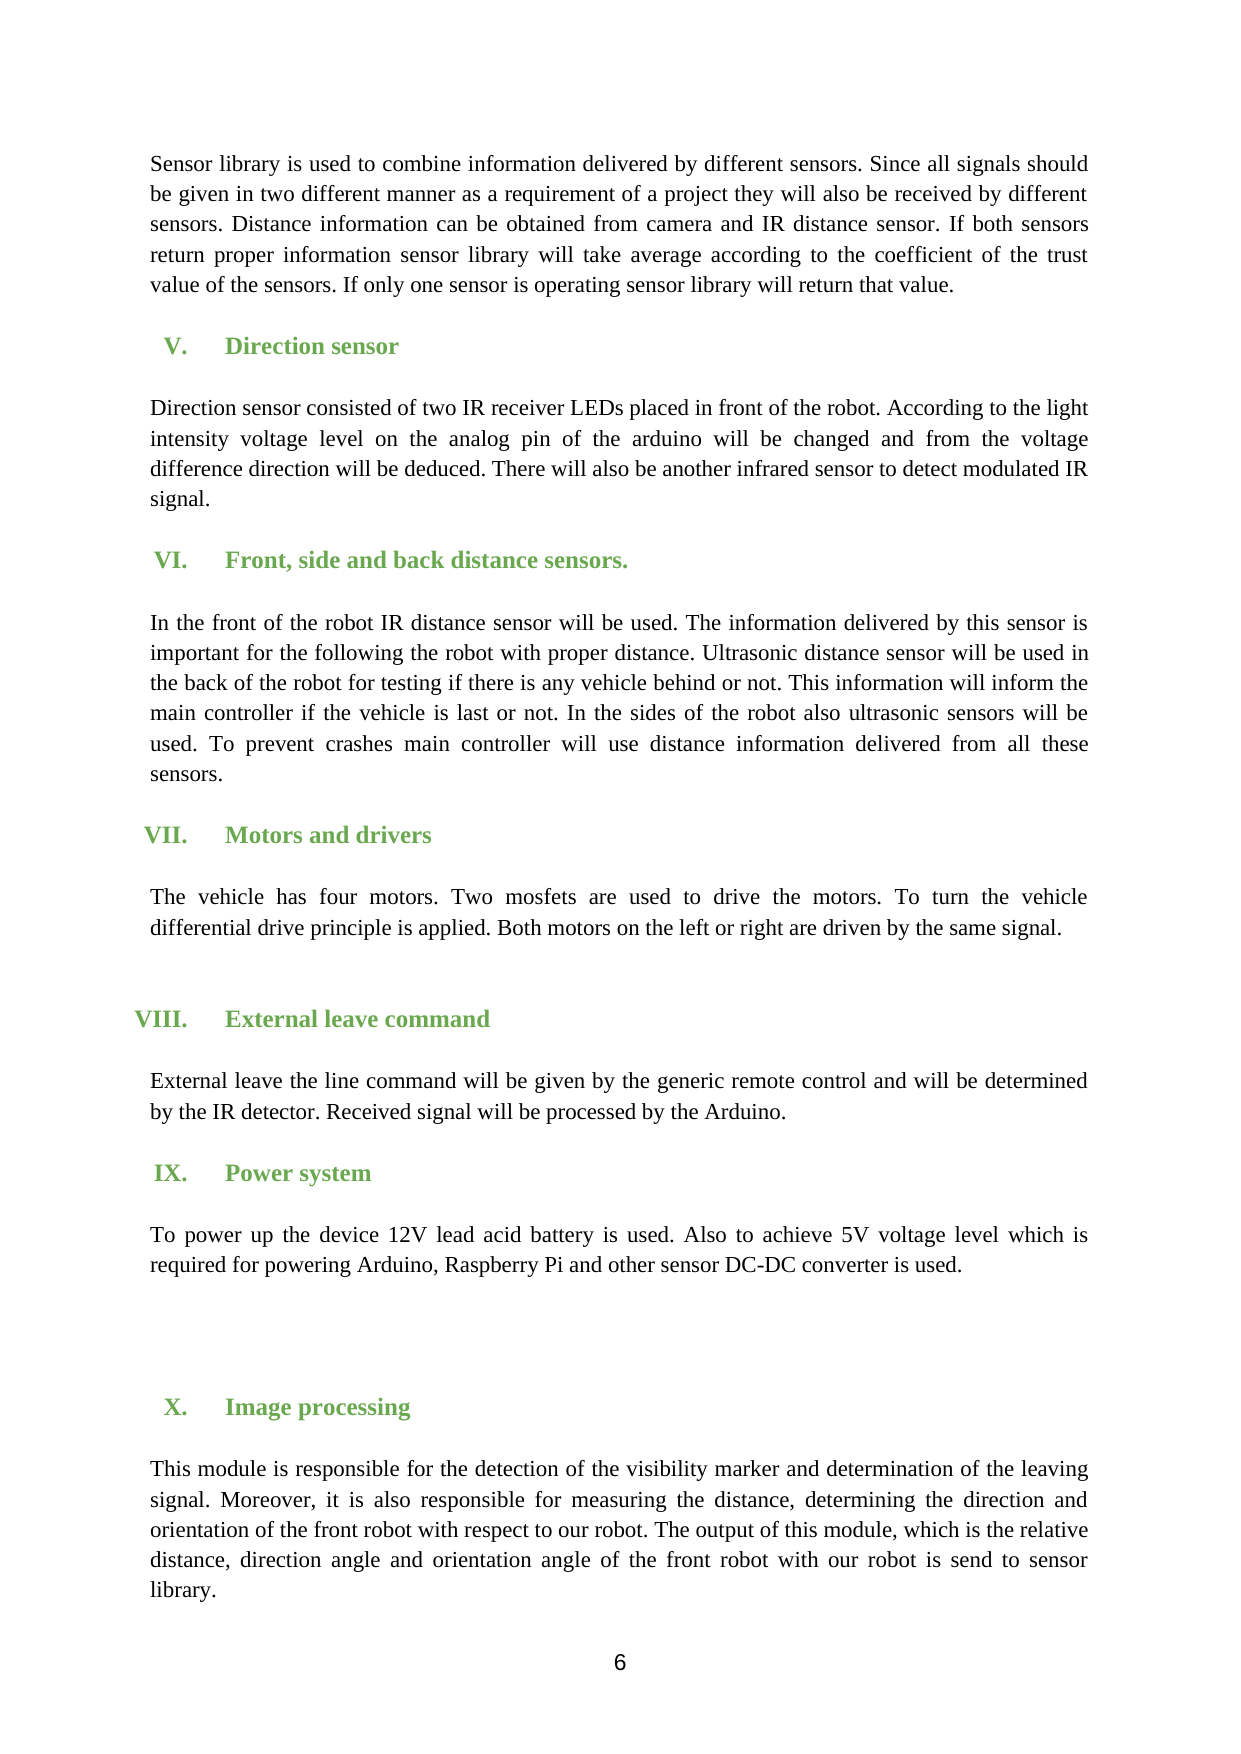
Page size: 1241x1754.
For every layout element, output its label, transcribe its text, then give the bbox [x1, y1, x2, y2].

text Direction sensor consisted of two IR receiver LEDs placed in front of the robot. According to the light intensity voltage level on the analog pin of the arduino will be changed and from the voltage difference direction will be deduced. There will also be another infrared sensor to detect modulated IR signal. [150, 394, 1090, 511]
subtitle External leave command [187, 1004, 1090, 1033]
text External leave the line command will be given by the generic remote control and will be determined by the IR detector. Received signal will be processed by the Arduino. [150, 1067, 1090, 1124]
text This module is responsible for the detection of the visibility marker and determination of the leaving signal. Moreover, it is also responsible for measuring the distance, determining the direction and orientation of the front robot with respect to our robot. The output of this module, which is the relative distance, direction angle and orientation angle of the front robot with our robot is send to sensor library. [150, 1455, 1090, 1603]
subtitle Direction sensor [187, 331, 1090, 360]
subtitle Motors and drivers [187, 820, 1090, 849]
text In the front of the robot IR distance sensor will be used. The information delivered by this sensor is important for the following the robot with proper distance. Ultrasonic distance sensor will be used in the back of the robot for testing if there is any vehicle behind or not. This information will inform the main controller if the vehicle is last or not. In the sides of the robot also ultrasonic sensors will be used. To prevent crashes main controller will use distance information delivered from all these sensors. [150, 609, 1090, 786]
text To power up the device 12V lead acid battery is used. Also to achieve 5V voltage level which is required for powering Arduino, Raspberry Pi and other sensor DC-DC converter is used. [150, 1221, 1090, 1278]
text Sensor library is used to combine information delivered by different sensors. Since all signals should be given in two different manner as a requirement of a project they will also be received by different sensors. Distance information can be obtained from camera and IR distance sensor. If both sensors return proper information sensor library will take average according to the coefficient of the trust value of the sensors. If only one sensor is operating sensor library will return that value. [150, 150, 1090, 297]
subtitle Power system [187, 1158, 1090, 1187]
subtitle Image processing [187, 1392, 1090, 1421]
subtitle Front, side and back distance sensors. [187, 546, 1090, 574]
text The vehicle has four motors. Two mosfets are used to drive the motors. To turn the vehicle differential drive principle is applied. Both motors on the left or right are driven by the same signal. [150, 883, 1090, 940]
